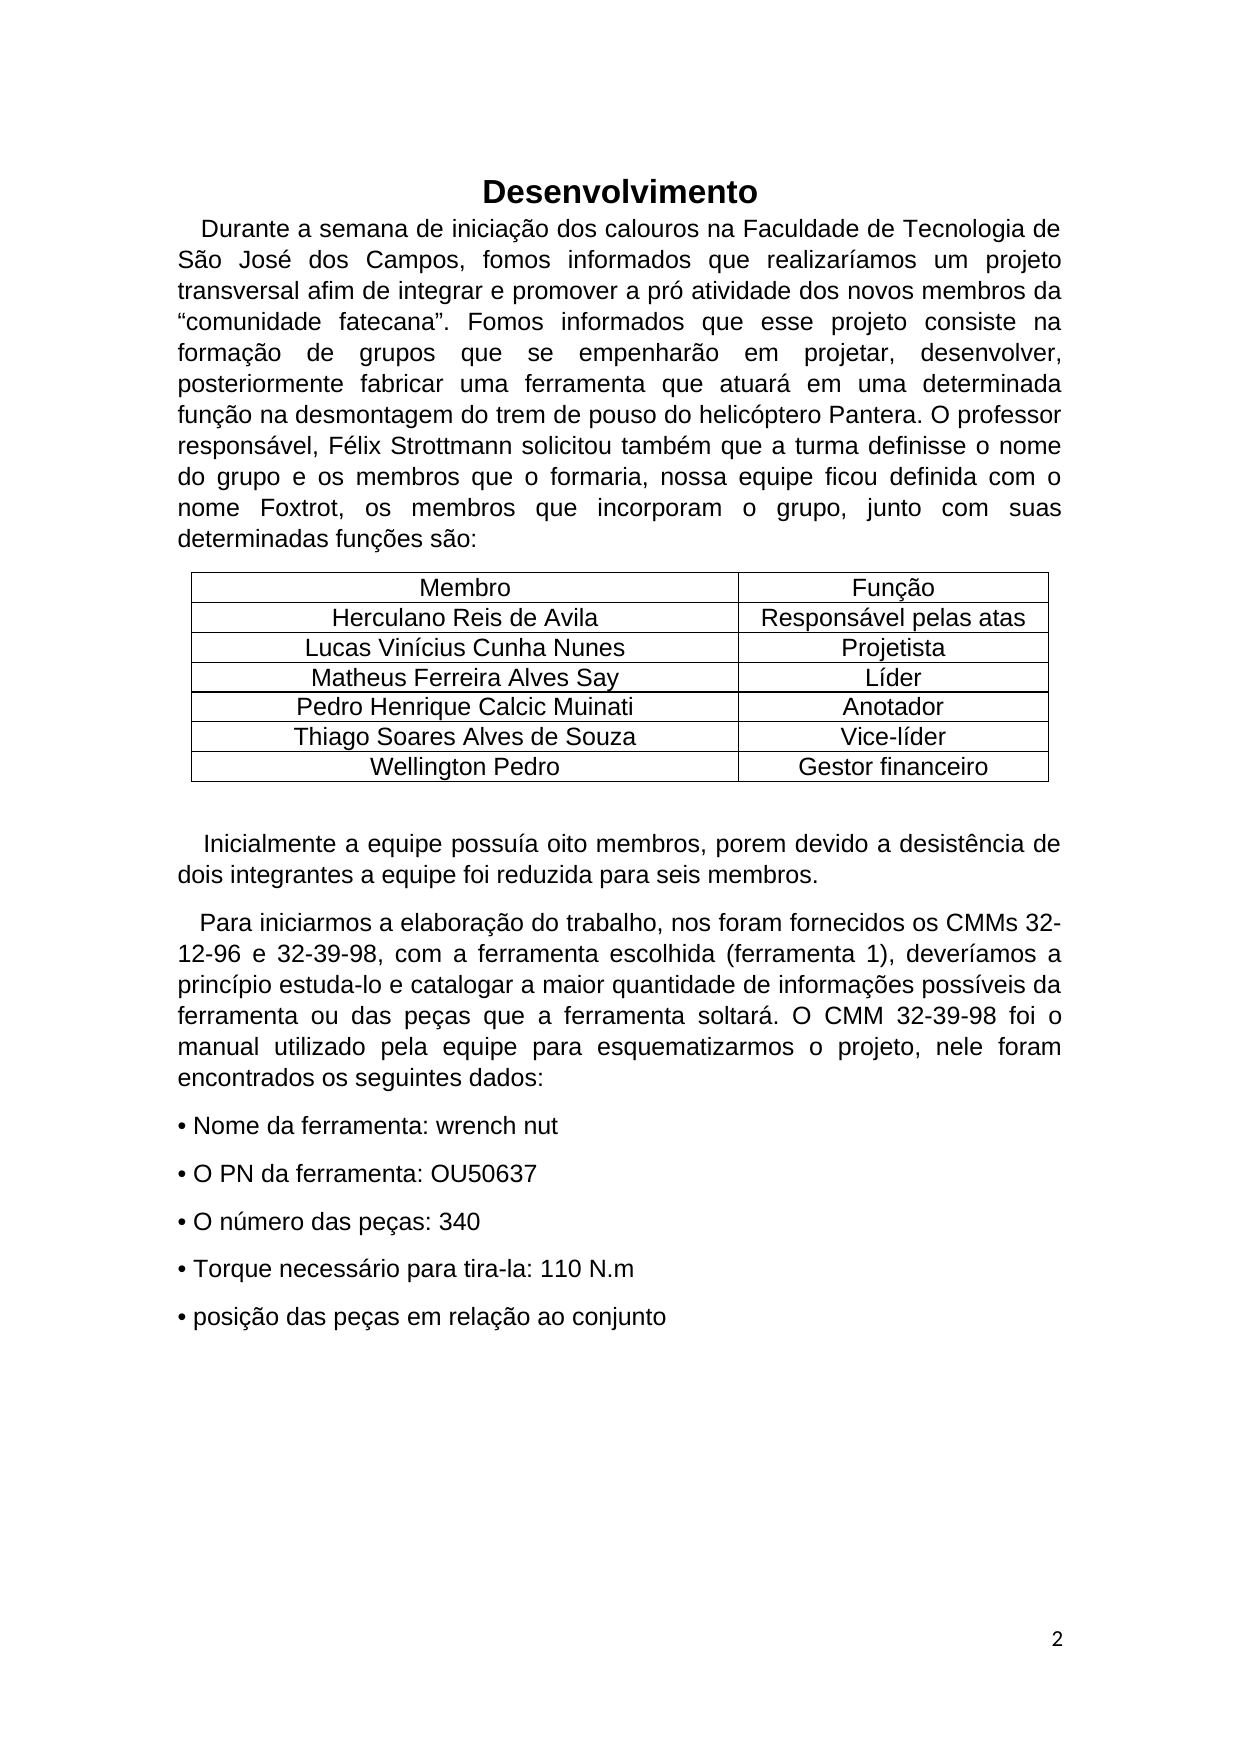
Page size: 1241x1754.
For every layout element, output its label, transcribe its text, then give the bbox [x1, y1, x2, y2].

table_cell Anotador [739, 693, 1048, 721]
text • posição das peças em relação ao conjunto [177, 1302, 1063, 1331]
table_cell Gestor financeiro [739, 752, 1048, 781]
table_cell Matheus Ferreira Alves Say [192, 663, 738, 691]
text • O número das peças: 340 [177, 1207, 1063, 1235]
table_cell Responsável pelas atas [739, 603, 1048, 632]
text • Nome da ferramenta: wrench nut [177, 1111, 1063, 1140]
table_header Membro [192, 573, 738, 602]
table_cell Lucas Vinícius Cunha Nunes [192, 633, 738, 662]
table_header Função [739, 573, 1048, 602]
text Durante a semana de iniciação dos calouros na Faculdade de Tecnologia de São José dos Campos, fomos informados que realizaríamos um projeto transversal afim de integrar e promover a pró atividade dos novos membros da “comunidade fatecana”. Fomos informados que esse projeto consiste na formação de grupos que se empenharão em projetar, desenvolver, posteriormente fabricar uma ferramenta que atuará em uma determinada função na desmontagem do trem de pouso do helicóptero Pantera. O professor responsável, Félix Strottmann solicitou também que a turma definisse o nome do grupo e os membros que o formaria, nossa equipe ficou definida com o nome Foxtrot, os membros que incorporam o grupo, junto com suas determinadas funções são: [177, 214, 1063, 553]
table_cell Herculano Reis de Avila [192, 603, 738, 632]
text Para iniciarmos a elaboração do trabalho, nos foram fornecidos os CMMs 32-12-96 e 32-39-98, com a ferramenta escolhida (ferramenta 1), deveríamos a princípio estuda-lo e catalogar a maior quantidade de informações possíveis da ferramenta ou das peças que a ferramenta soltará. O CMM 32-39-98 foi o manual utilizado pela equipe para esquematizarmos o projeto, nele foram encontrados os seguintes dados: [177, 908, 1063, 1092]
table_cell Thiago Soares Alves de Souza [192, 722, 738, 751]
table_cell Vice-líder [739, 722, 1048, 751]
text • O PN da ferramenta: OU50637 [177, 1159, 1063, 1188]
table_cell Wellington Pedro [192, 752, 738, 781]
subtitle Desenvolvimento [177, 173, 1063, 211]
table_cell Projetista [739, 633, 1048, 662]
table_cell Líder [739, 663, 1048, 691]
table_cell Pedro Henrique Calcic Muinati [192, 693, 738, 721]
text • Torque necessário para tira-la: 110 N.m [177, 1254, 1063, 1283]
text Inicialmente a equipe possuía oito membros, porem devido a desistência de dois integrantes a equipe foi reduzida para seis membros. [177, 829, 1063, 889]
